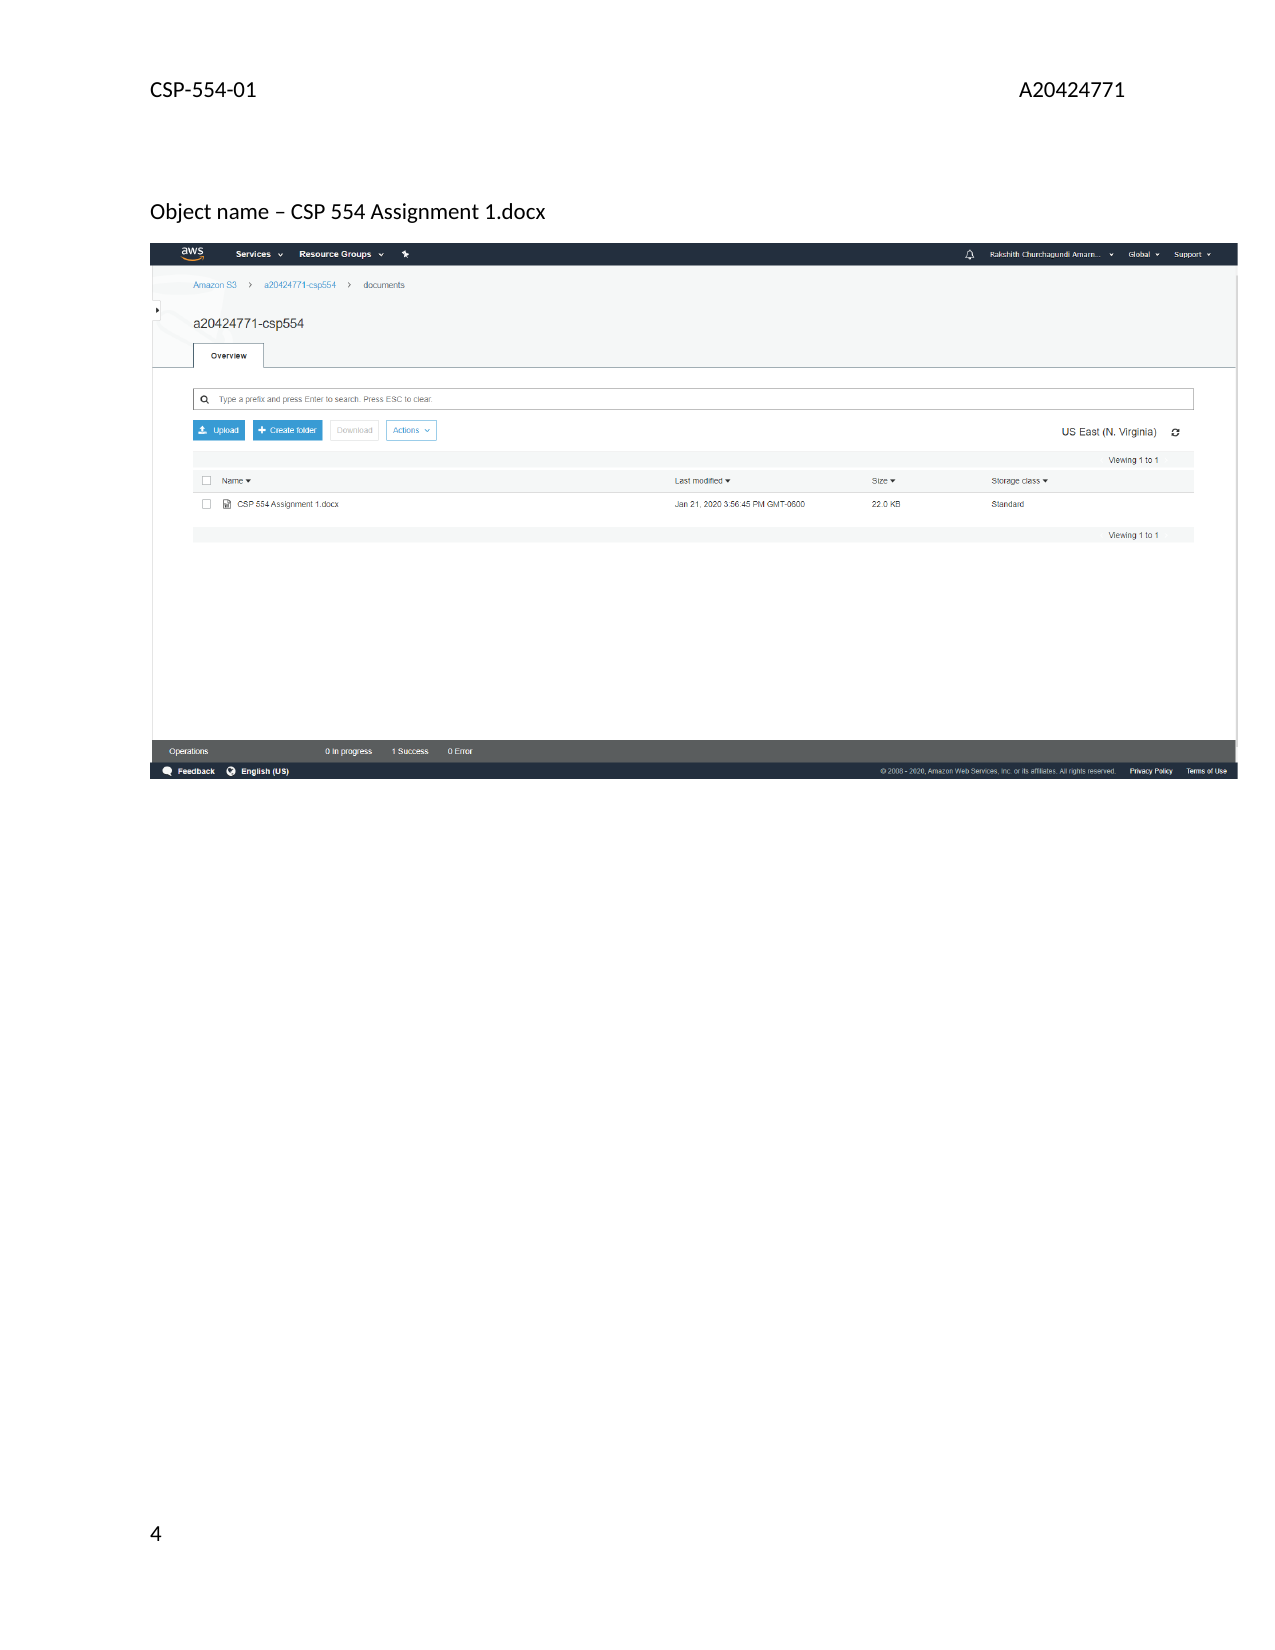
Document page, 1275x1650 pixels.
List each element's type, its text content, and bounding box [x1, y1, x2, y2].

text Object name – CSP 554 Assignment 1.docx [150, 197, 1125, 225]
picture [150, 243, 1238, 779]
